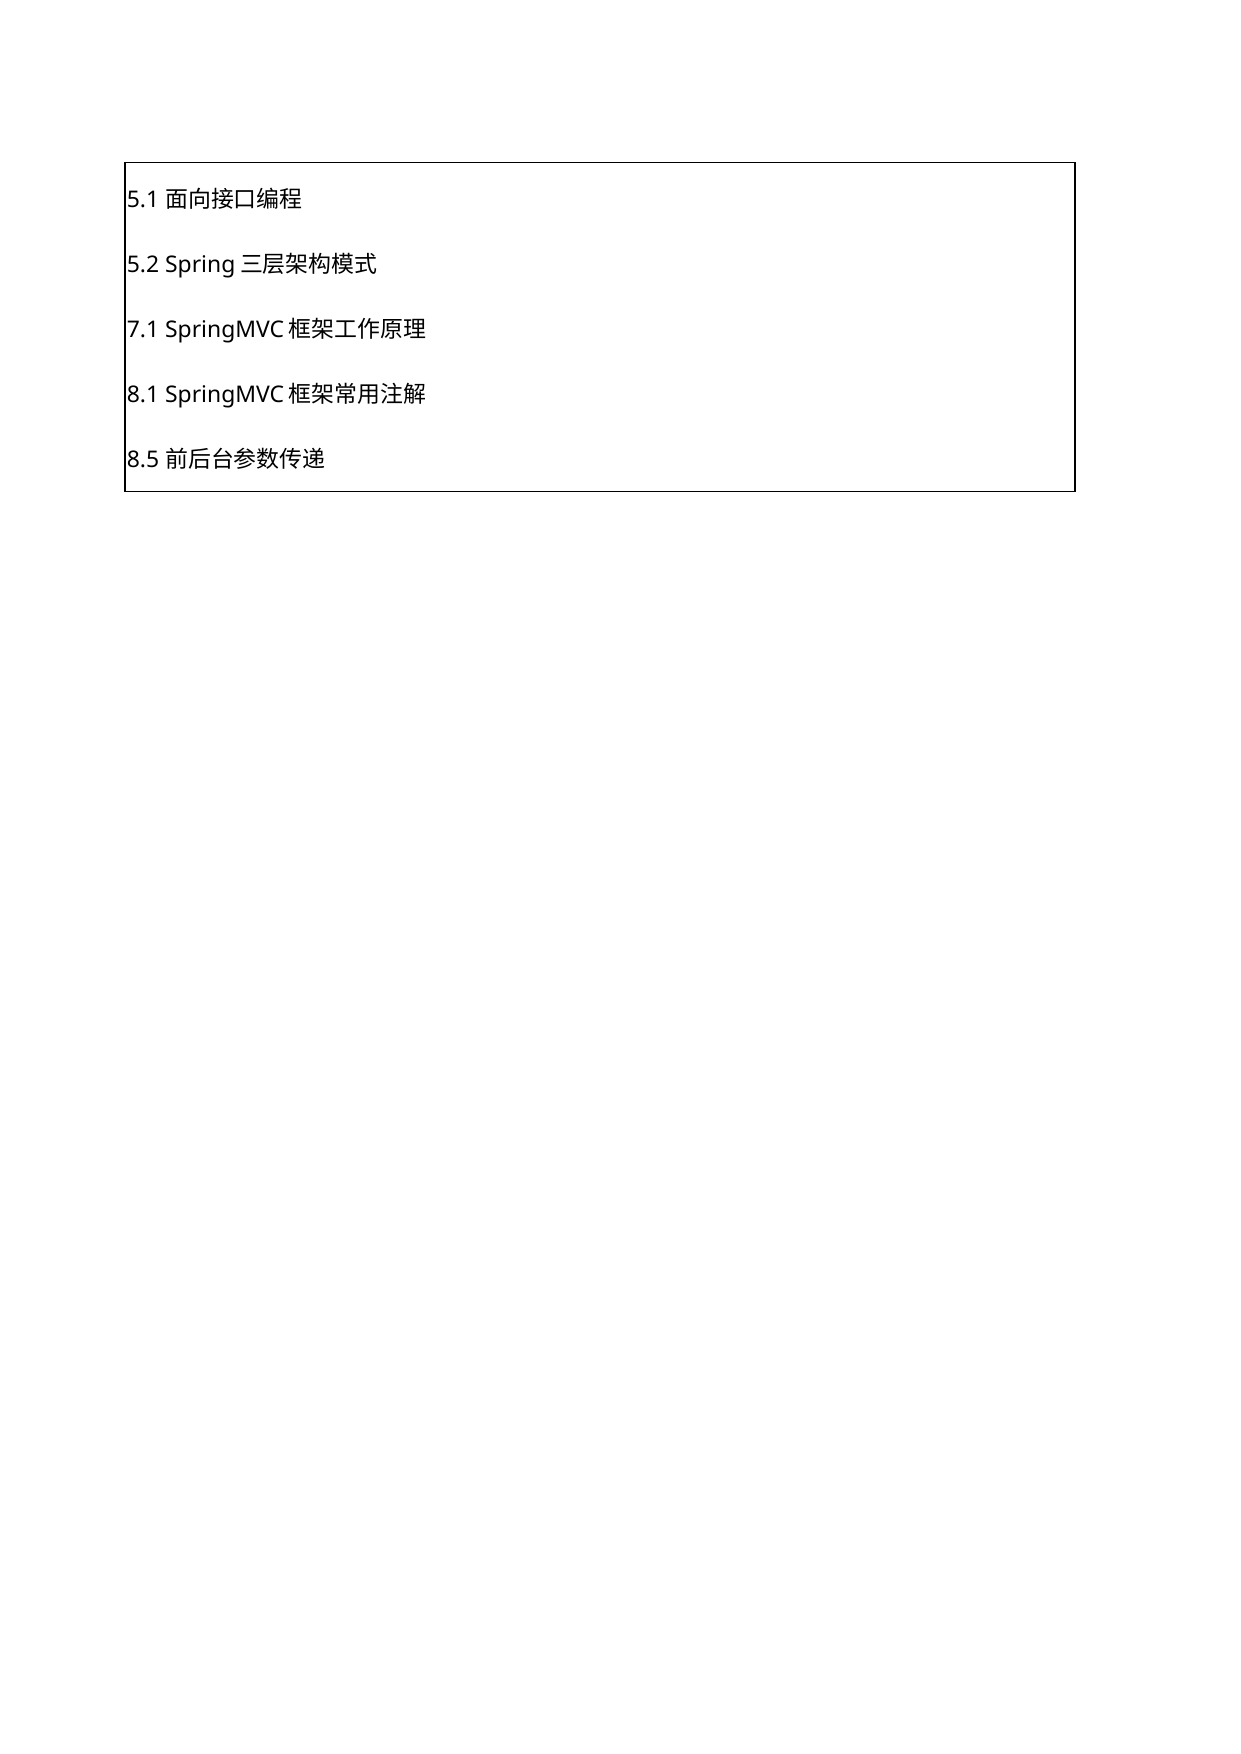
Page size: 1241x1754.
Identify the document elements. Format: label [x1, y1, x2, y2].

table_cell [126, 163, 1074, 491]
